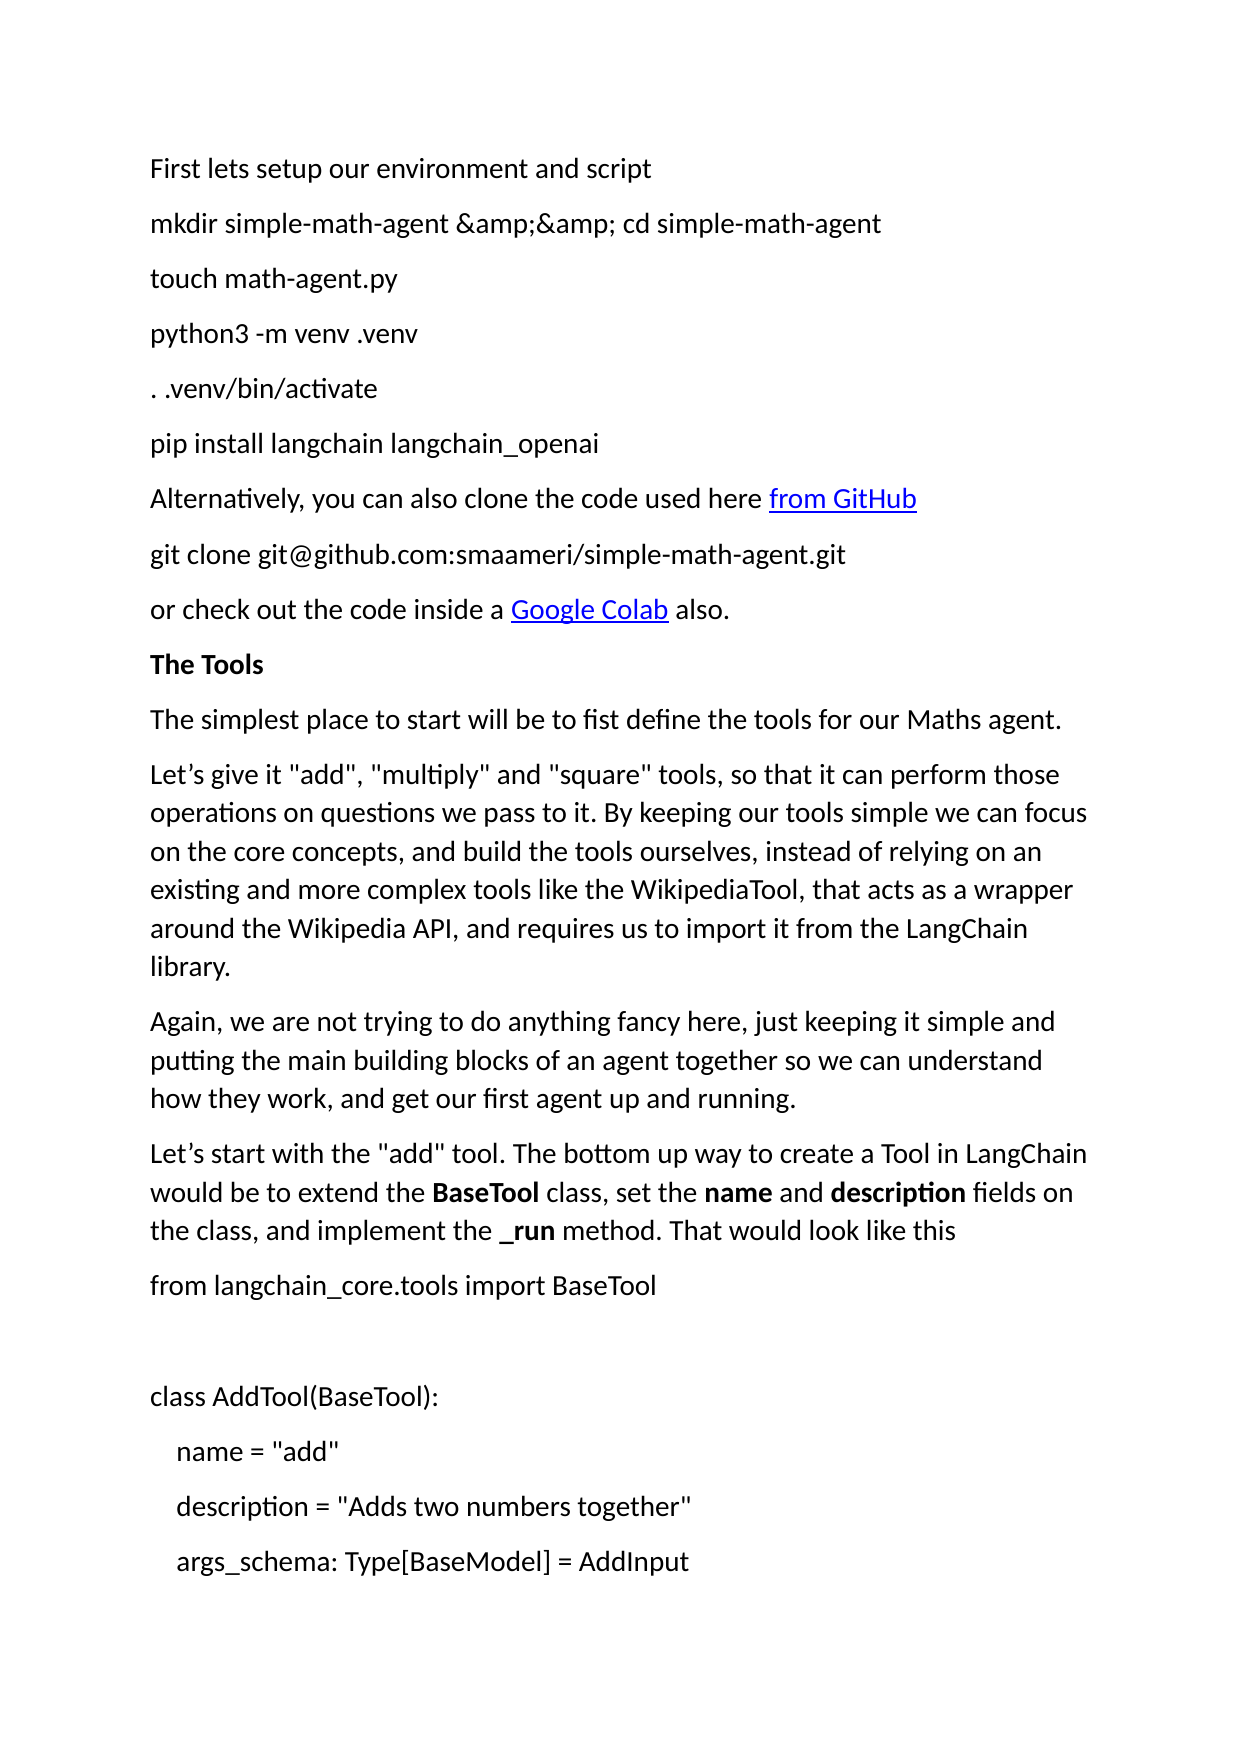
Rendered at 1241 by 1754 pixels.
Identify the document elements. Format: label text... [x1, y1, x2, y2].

text name = "add" [150, 1433, 1090, 1468]
text args_schema: Type[BaseModel] = AddInput [150, 1543, 1090, 1578]
text pip install langchain langchain_openai [150, 426, 1090, 461]
text touch math-agent.py [150, 260, 1090, 296]
text python3 -m venv .venv [150, 315, 1090, 351]
text First lets setup our environment and script [150, 150, 1090, 186]
text class AddTool(BaseTool): [150, 1378, 1090, 1413]
text description = "Adds two numbers together" [150, 1488, 1090, 1523]
text git clone git@github.com:smaameri/simple-math-agent.git [150, 536, 1090, 571]
text Let’s start with the "add" tool. The bottom up way to create a Tool in LangChain would be to extend the BaseTool class, set the name and description fields on the class, and implement the _run method. That would look like this [150, 1135, 1090, 1248]
text Again, we are not trying to do anything fancy here, just keeping it simple and putting the main building blocks of an agent together so we can understand how they work, and get our first agent up and running. [150, 1003, 1090, 1116]
text The Tools [150, 646, 1090, 682]
text or check out the code inside a Google Colab also. [150, 591, 1090, 626]
text from langchain_core.tools import BaseTool [150, 1267, 1090, 1303]
text mkdir simple-math-agent &amp;&amp; cd simple-math-agent [150, 205, 1090, 241]
text The simplest place to start will be to fist define the tools for our Maths agent. [150, 701, 1090, 737]
text . .venv/bin/activate [150, 370, 1090, 406]
text Let’s give it "add", "multiply" and "square" tools, so that it can perform those operations on questions we pass to it. By keeping our tools simple we can focus on the core concepts, and build the tools ourselves, instead of relying on an existing and more complex tools like the WikipediaTool, that acts as a wrapper around the Wikipedia API, and requires us to import it from the LangChain library. [150, 756, 1090, 984]
text Alternatively, you can also clone the code used here from GitHub [150, 481, 1090, 516]
